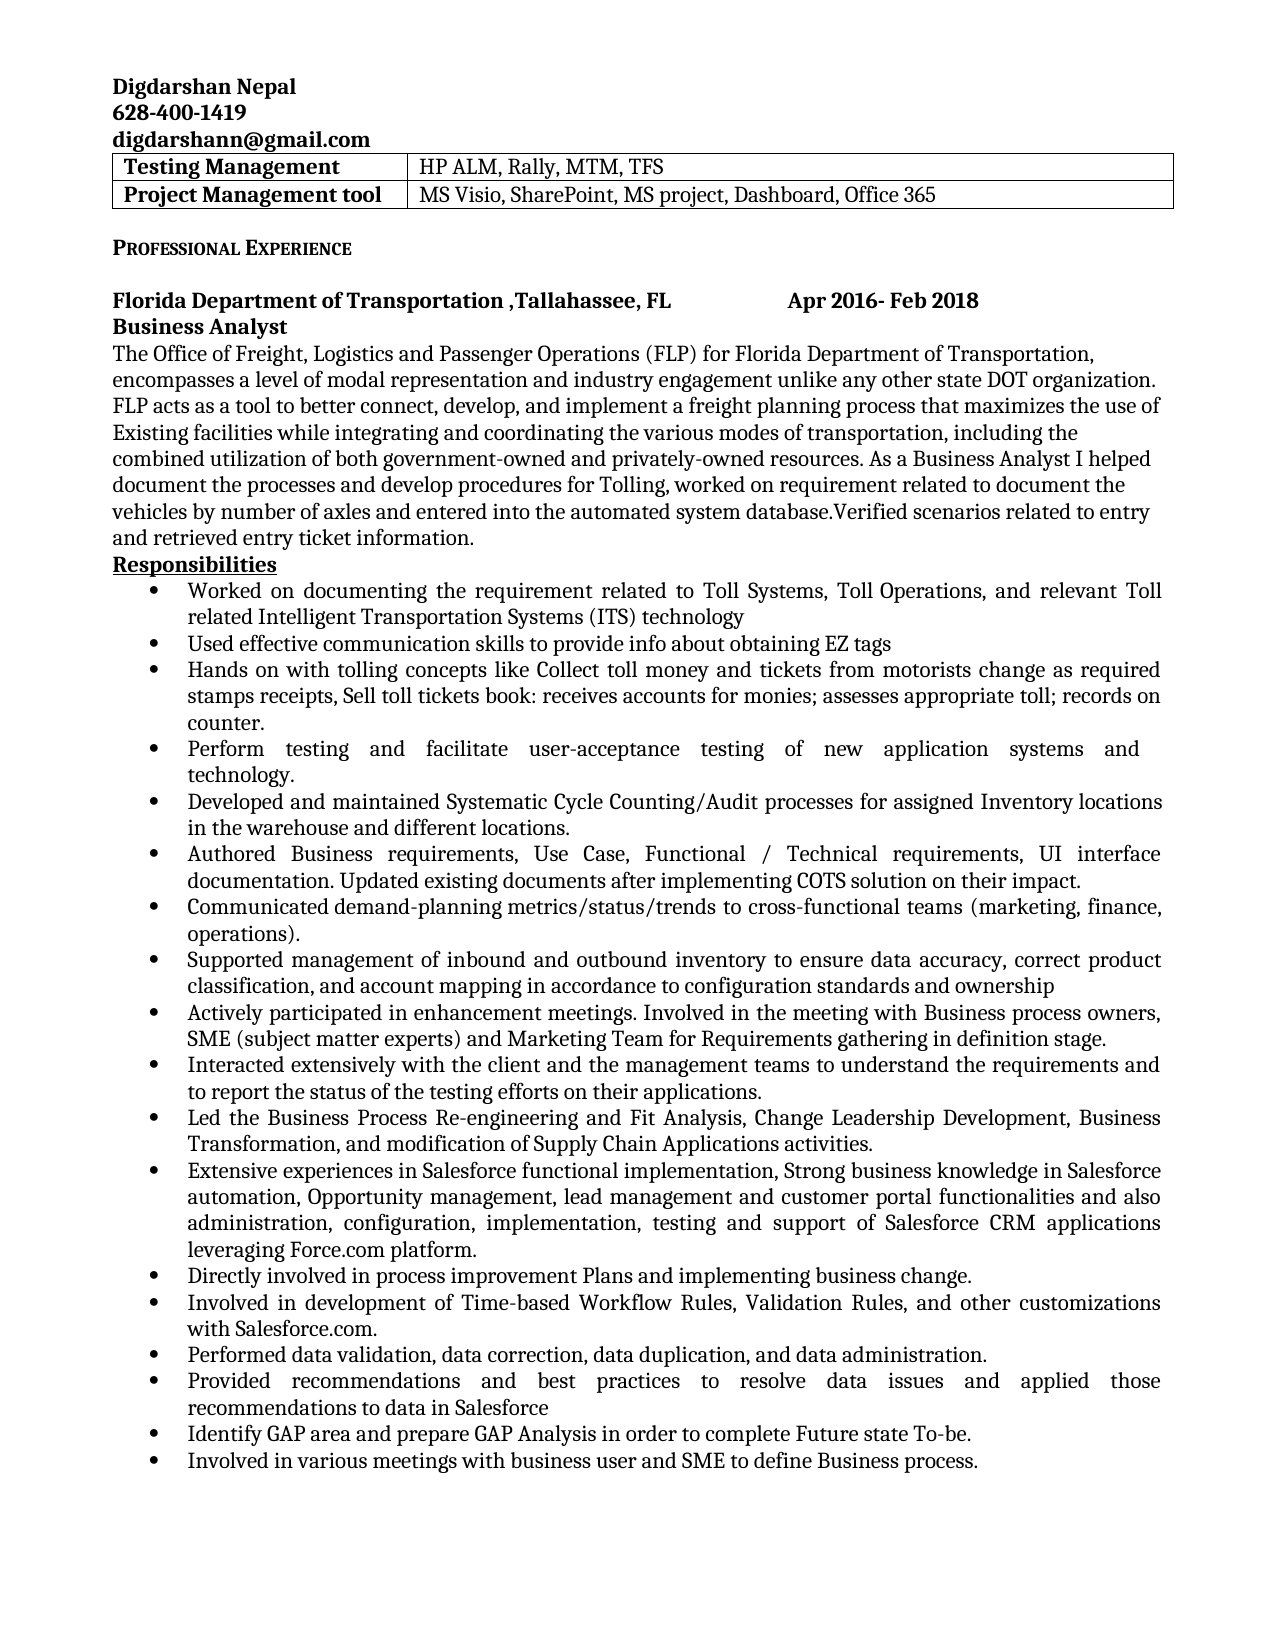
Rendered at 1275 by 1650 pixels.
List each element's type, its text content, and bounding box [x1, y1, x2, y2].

list Provided recommendations and best practices to resolve data issues and applied those recommendations to data in Salesforce [150, 1368, 1162, 1421]
text The Office of Freight, Logistics and Passenger Operations (FLP) for Florida Department of Transportation, encompasses a level of modal representation and industry engagement unlike any other state DOT organization. FLP acts as a tool to better connect, develop, and implement a freight planning process that maximizes the use of Existing facilities while integrating and coordinating the various modes of transportation, including the combined utilization of both government-owned and privately-owned resources. As a Business Analyst I helped document the processes and develop procedures for Tolling, worked on requirement related to document the vehicles by number of axles and entered into the automated system database.Verified scenarios related to entry and retrieved entry ticket information. [112, 341, 1162, 551]
text Business Analyst [112, 314, 1162, 341]
text Responsibilities [112, 551, 1162, 578]
table_cell HP ALM, Rally, MTM, TFS [408, 154, 1173, 180]
list Perform testing and facilitate user-acceptance testing of new application systems and technology. [150, 736, 1162, 788]
list Performed data validation, data correction, data duplication, and data administration. [150, 1342, 1162, 1368]
list Professional Experience [112, 235, 1162, 261]
list Supported management of inbound and outbound inventory to ensure data accuracy, correct product classification, and account mapping in accordance to configuration standards and ownership [150, 947, 1162, 999]
list Worked on documenting the requirement related to Toll Systems, Toll Operations, and relevant Toll related Intelligent Transportation Systems (ITS) technology [150, 578, 1162, 630]
list Involved in various meetings with business user and SME to define Business process. [150, 1447, 1162, 1474]
list Used effective communication skills to provide info about obtaining EZ tags [150, 630, 1162, 657]
text Florida Department of Transportation ,Tallahassee, FL Apr 2016- Feb 2018 [112, 288, 1162, 314]
list Authored Business requirements, Use Case, Functional / Technical requirements, UI interface documentation. Updated existing documents after implementing COTS solution on their impact. [150, 841, 1162, 894]
list Interacted extensively with the client and the management teams to understand the requirements and to report the status of the testing efforts on their applications. [150, 1052, 1162, 1105]
list Extensive experiences in Salesforce functional implementation, Strong business knowledge in Salesforce automation, Opportunity management, lead management and customer portal functionalities and also administration, configuration, implementation, testing and support of Salesforce CRM applications leveraging Force.com platform. [150, 1157, 1162, 1263]
list Involved in development of Time-based Workflow Rules, Validation Rules, and other customizations with Salesforce.com. [150, 1289, 1162, 1342]
list Led the Business Process Re-engineering and Fit Analysis, Change Leadership Development, Business Transformation, and modification of Supply Chain Applications activities. [150, 1105, 1162, 1157]
list Communicated demand-planning metrics/status/trends to cross-functional teams (marketing, finance, operations). [150, 894, 1162, 947]
list Identify GAP area and prepare GAP Analysis in order to complete Future state To-be. [150, 1421, 1162, 1447]
list Developed and maintained Systematic Cycle Counting/Audit processes for assigned Inventory locations in the warehouse and different locations. [150, 788, 1162, 841]
table_cell MS Visio, SharePoint, MS project, Dashboard, Office 365 [408, 181, 1173, 208]
list Actively participated in enhancement meetings. Involved in the meeting with Business process owners, SME (subject matter experts) and Marketing Team for Requirements gathering in definition stage. [150, 999, 1162, 1052]
list Hands on with tolling concepts like Collect toll money and tickets from motorists change as required stamps receipts, Sell toll tickets book: receives accounts for monies; assesses appropriate toll; records on counter. [150, 657, 1162, 736]
list Directly involved in process improvement Plans and implementing business change. [150, 1263, 1162, 1289]
table_cell Project Management tool [113, 181, 407, 208]
table_cell Testing Management [113, 154, 407, 180]
